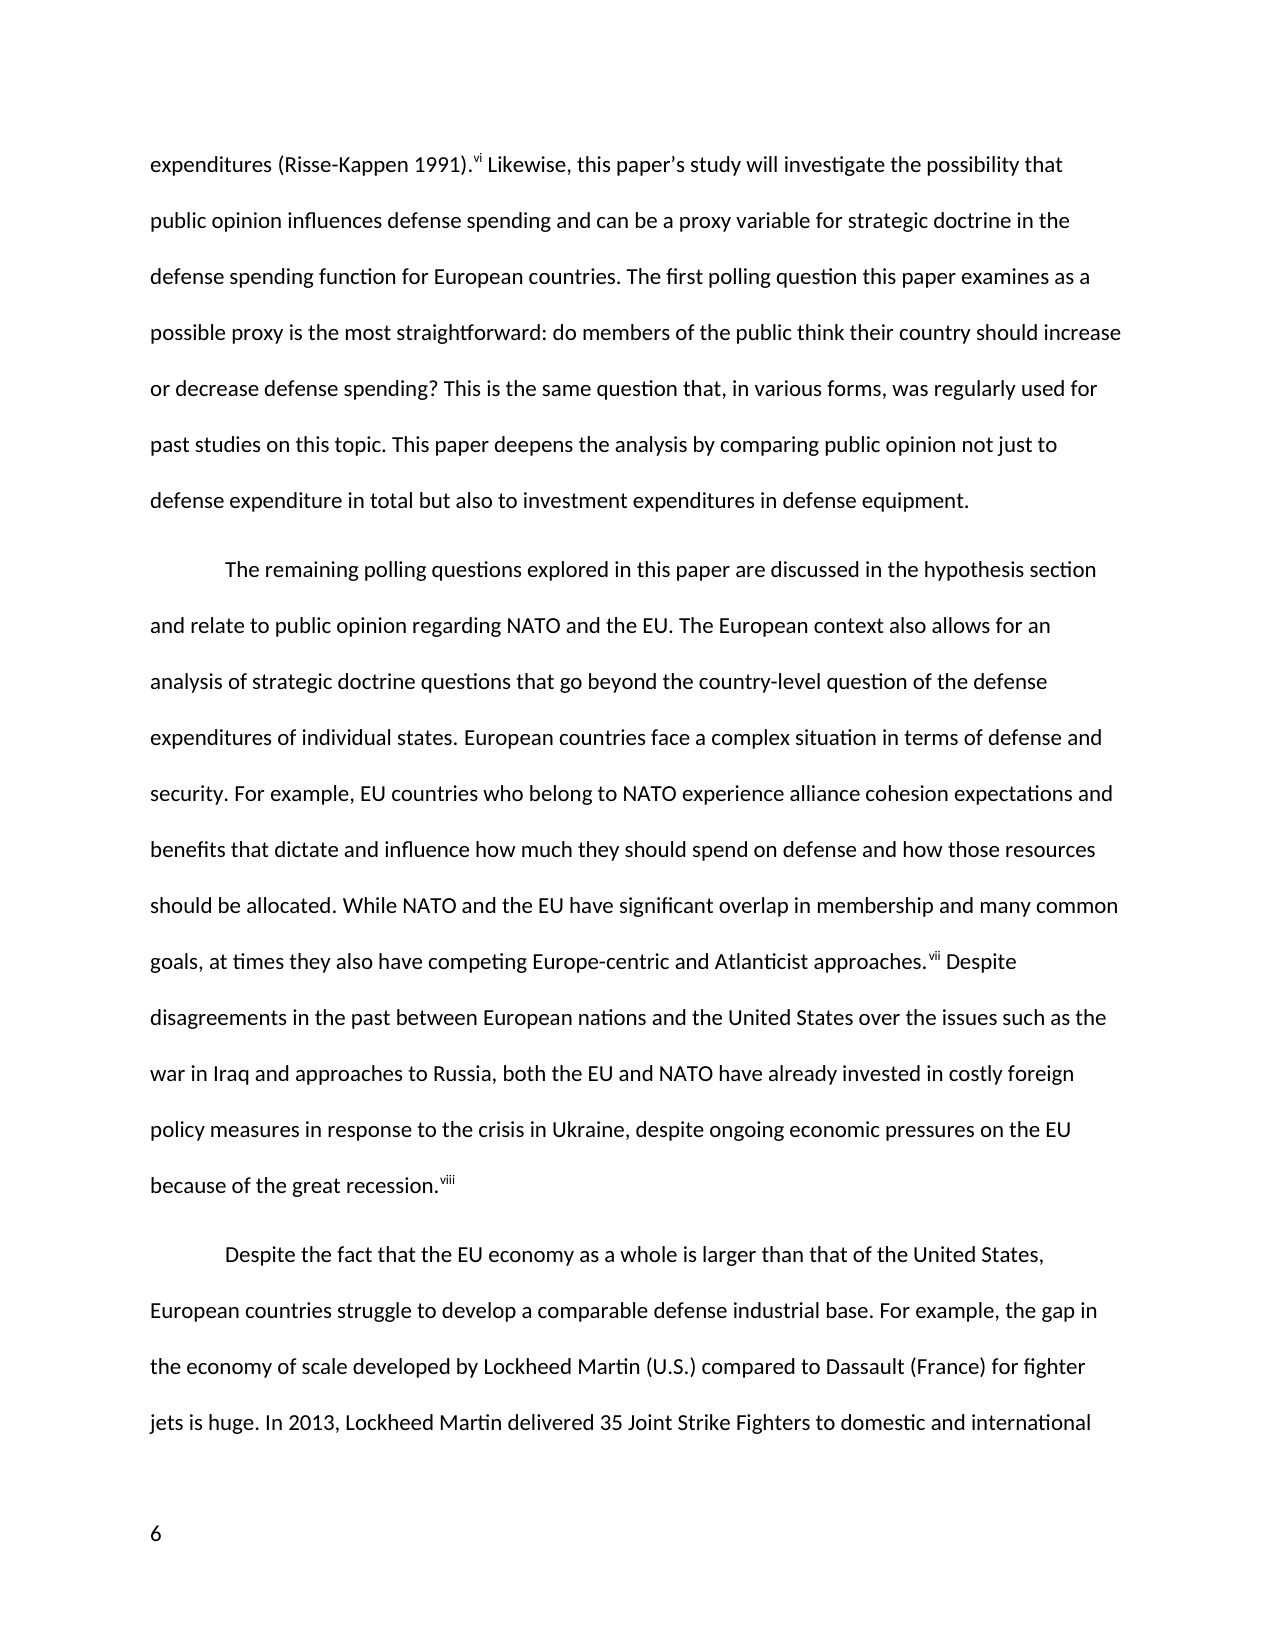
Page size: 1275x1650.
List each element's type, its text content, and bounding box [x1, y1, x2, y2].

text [150, 150, 1125, 514]
text The remaining polling questions explored in this paper are discussed in the hypothesis section and relate to public opinion regarding NATO and the EU. The European context also allows for an analysis of strategic doctrine questions that go beyond the country-level question of the defense expenditures of individual states. European countries face a complex situation in terms of defense and security. For example, EU countries who belong to NATO experience alliance cohesion expectations and benefits that dictate and influence how much they should spend on defense and how those resources should be allocated. While NATO and the EU have significant overlap in membership and many common goals, at times they also have competing Europe-centric and Atlanticist approaches. Despite disagreements in the past between European nations and the United States over the issues such as the war in Iraq and approaches to Russia, both the EU and NATO have already invested in costly foreign policy measures in response to the crisis in Ukraine, despite ongoing economic pressures on the EU because of the great recession. [150, 555, 1125, 1199]
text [150, 1240, 1125, 1436]
